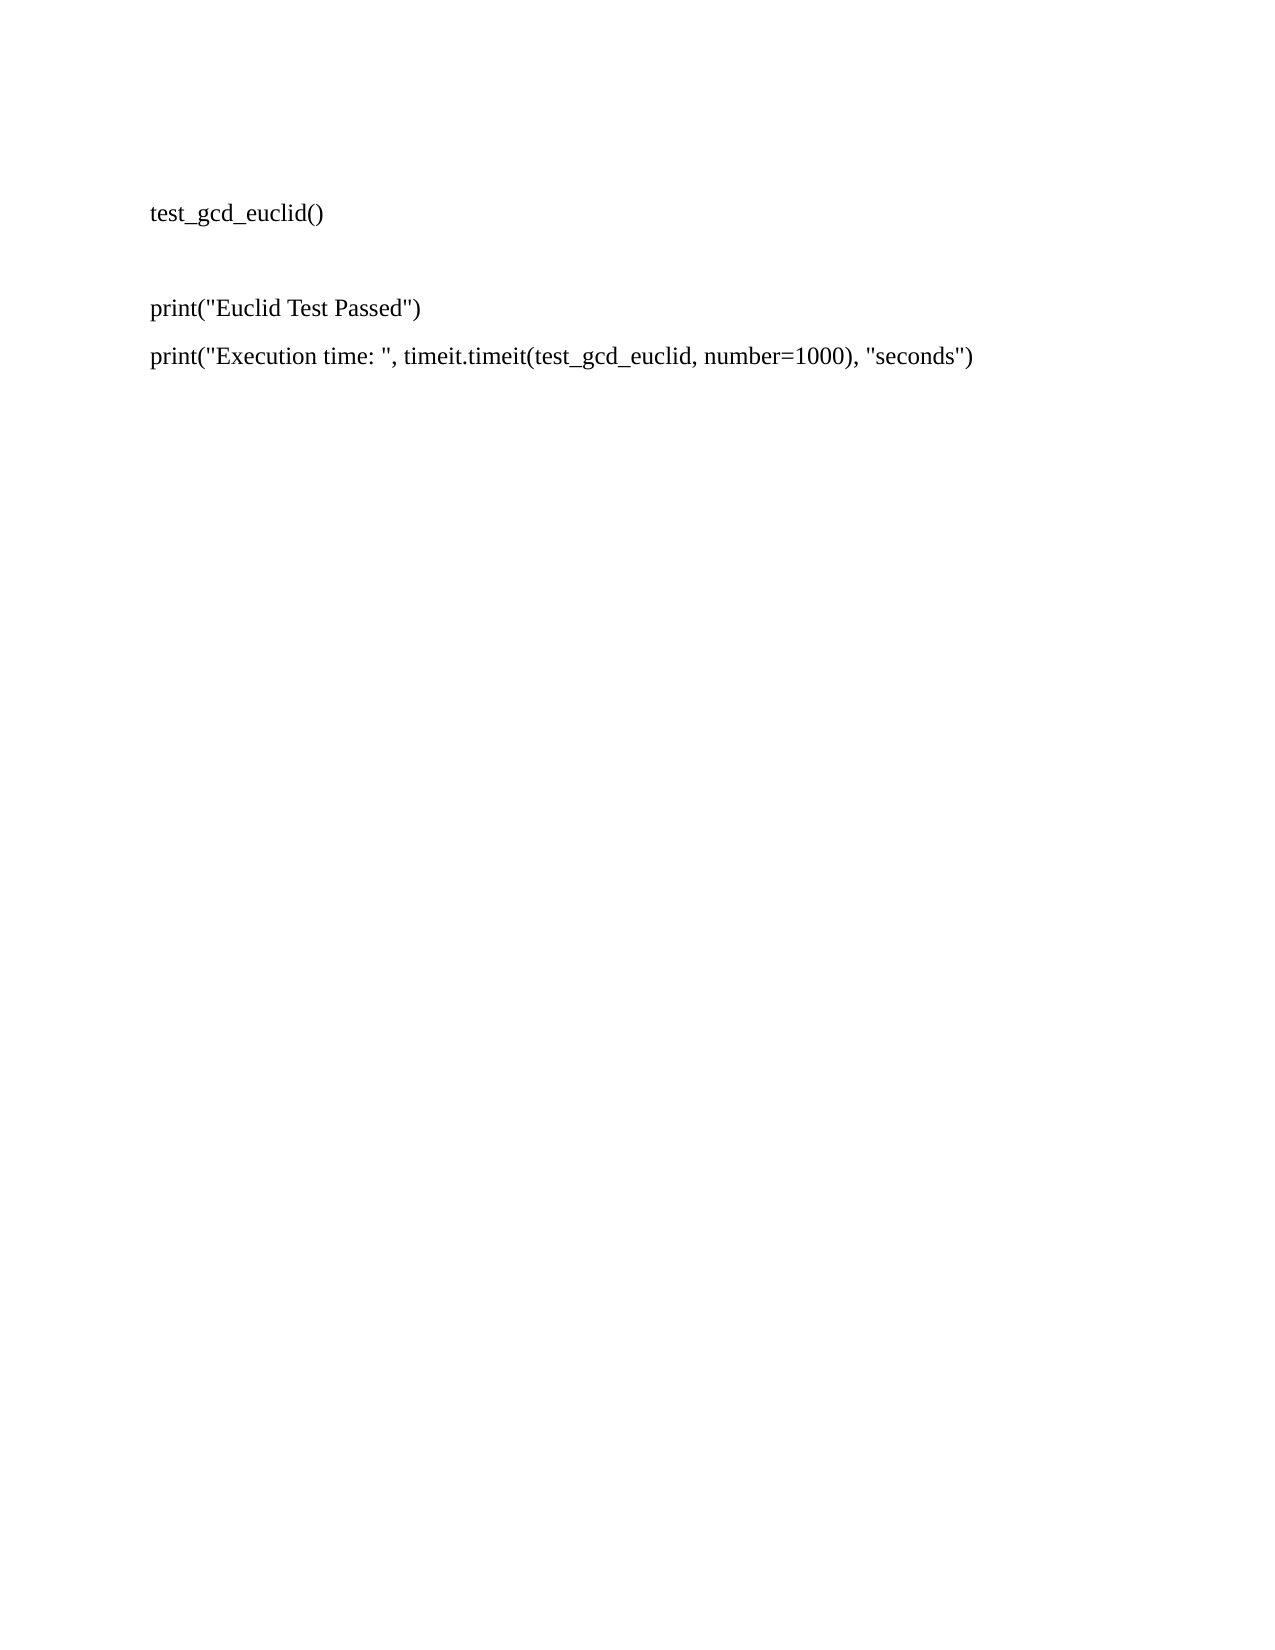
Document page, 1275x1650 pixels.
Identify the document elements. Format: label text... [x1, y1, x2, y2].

text print("Execution time: ", timeit.timeit(test_gcd_euclid, number=1000), "seconds") [150, 341, 1125, 369]
text print("Euclid Test Passed") [150, 293, 1125, 322]
text test_gcd_euclid() [150, 198, 1125, 226]
